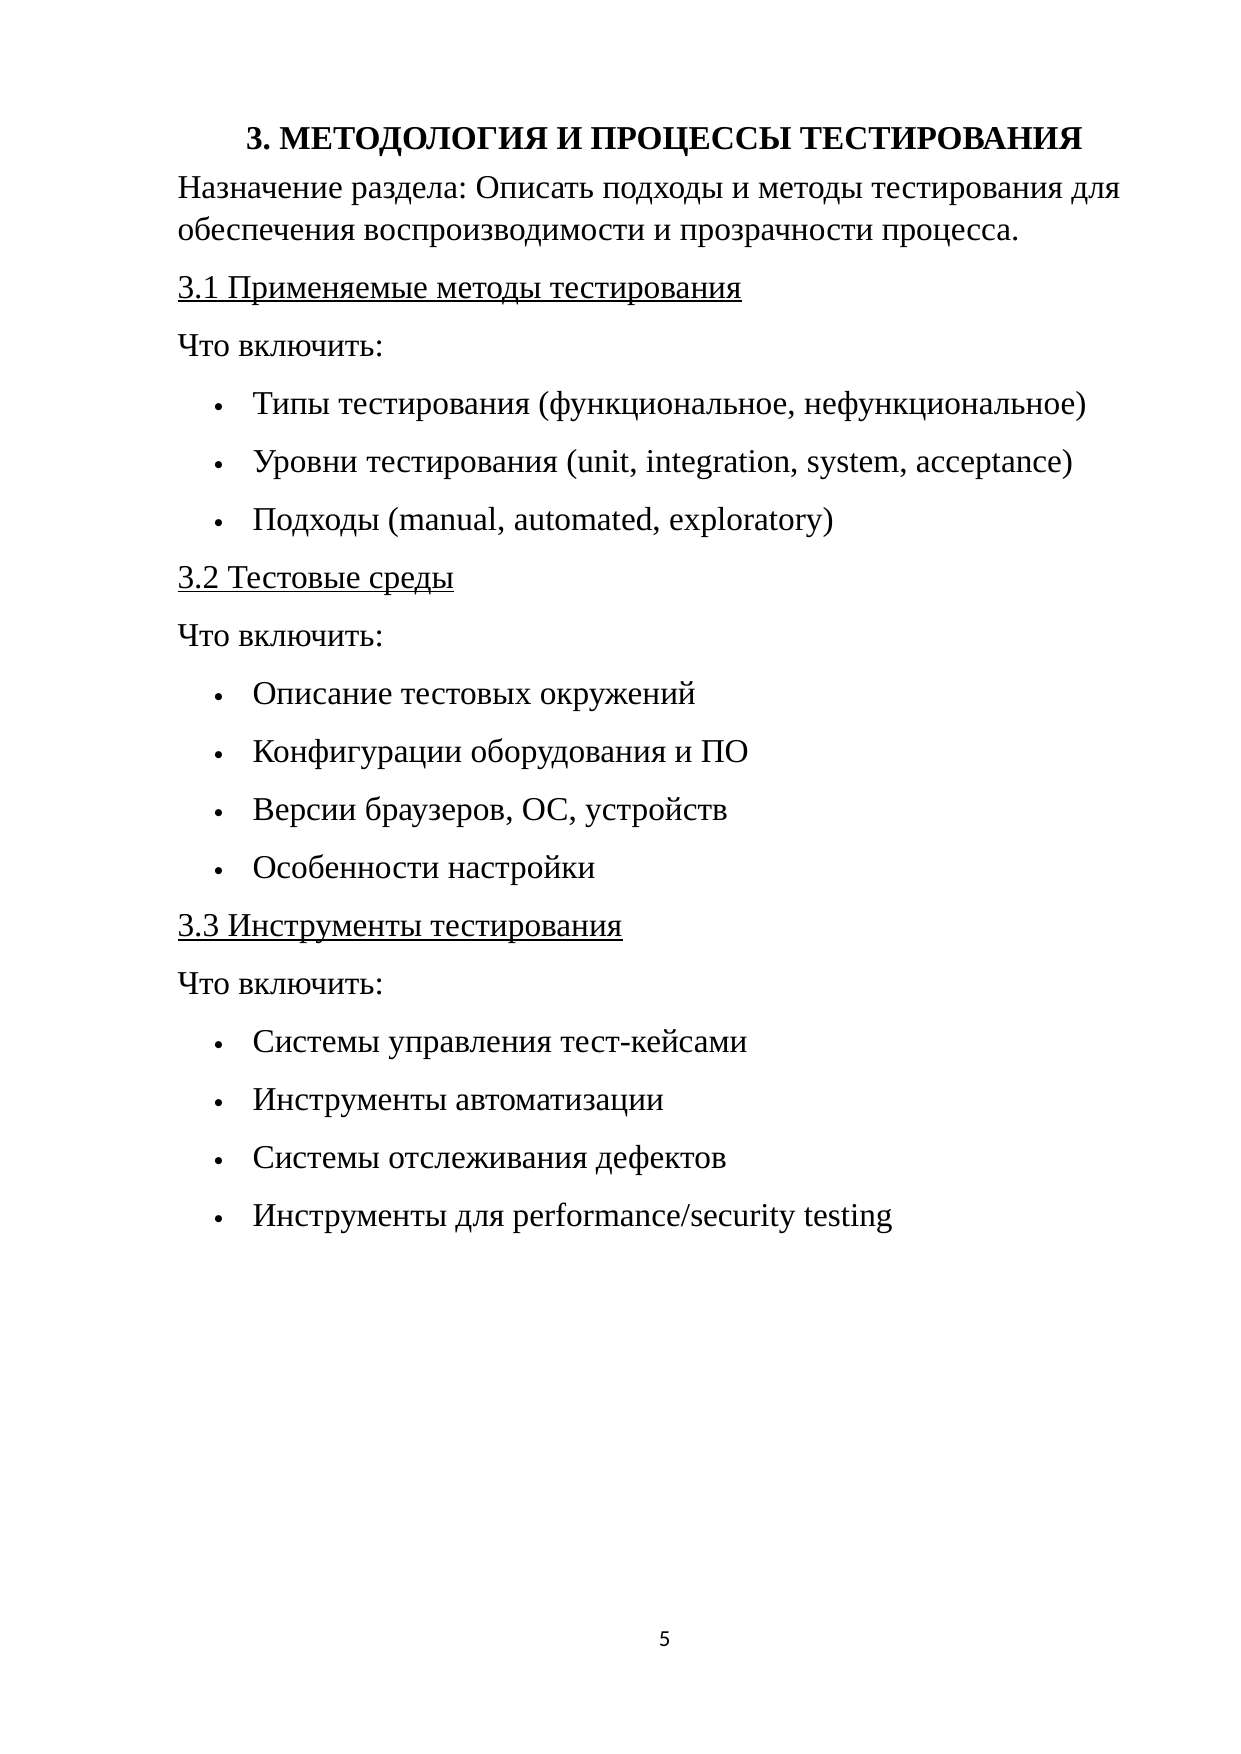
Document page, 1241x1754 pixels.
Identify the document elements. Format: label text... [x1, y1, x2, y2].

text Что включить: [177, 615, 1152, 654]
list Особенности настройки [215, 847, 1152, 886]
text 3.1 Применяемые методы тестирования [177, 267, 1152, 306]
text Что включить: [177, 325, 1152, 363]
text 3.3 Инструменты тестирования [177, 905, 1152, 944]
list Уровни тестирования (unit, integration, system, acceptance) [215, 441, 1152, 479]
list Инструменты автоматизации [215, 1079, 1152, 1118]
text Назначение раздела: Описать подходы и методы тестирования для обеспечения воспроизводимости и прозрачности процесса. [177, 168, 1152, 247]
list Описание тестовых окружений [215, 673, 1152, 712]
list Типы тестирования (функциональное, нефункциональное) [215, 383, 1152, 422]
list Конфигурации оборудования и ПО [215, 731, 1152, 770]
list Подходы (manual, automated, exploratory) [215, 499, 1152, 538]
text 3.2 Тестовые среды [177, 557, 1152, 596]
list Системы управления тест-кейсами [215, 1021, 1152, 1060]
list Системы отслеживания дефектов [215, 1137, 1152, 1176]
list Версии браузеров, ОС, устройств [215, 789, 1152, 828]
text Что включить: [177, 963, 1152, 1002]
subtitle 3. МЕТОДОЛОГИЯ И ПРОЦЕССЫ ТЕСТИРОВАНИЯ [177, 118, 1152, 156]
list Инструменты для performance/security testing [215, 1196, 1152, 1234]
